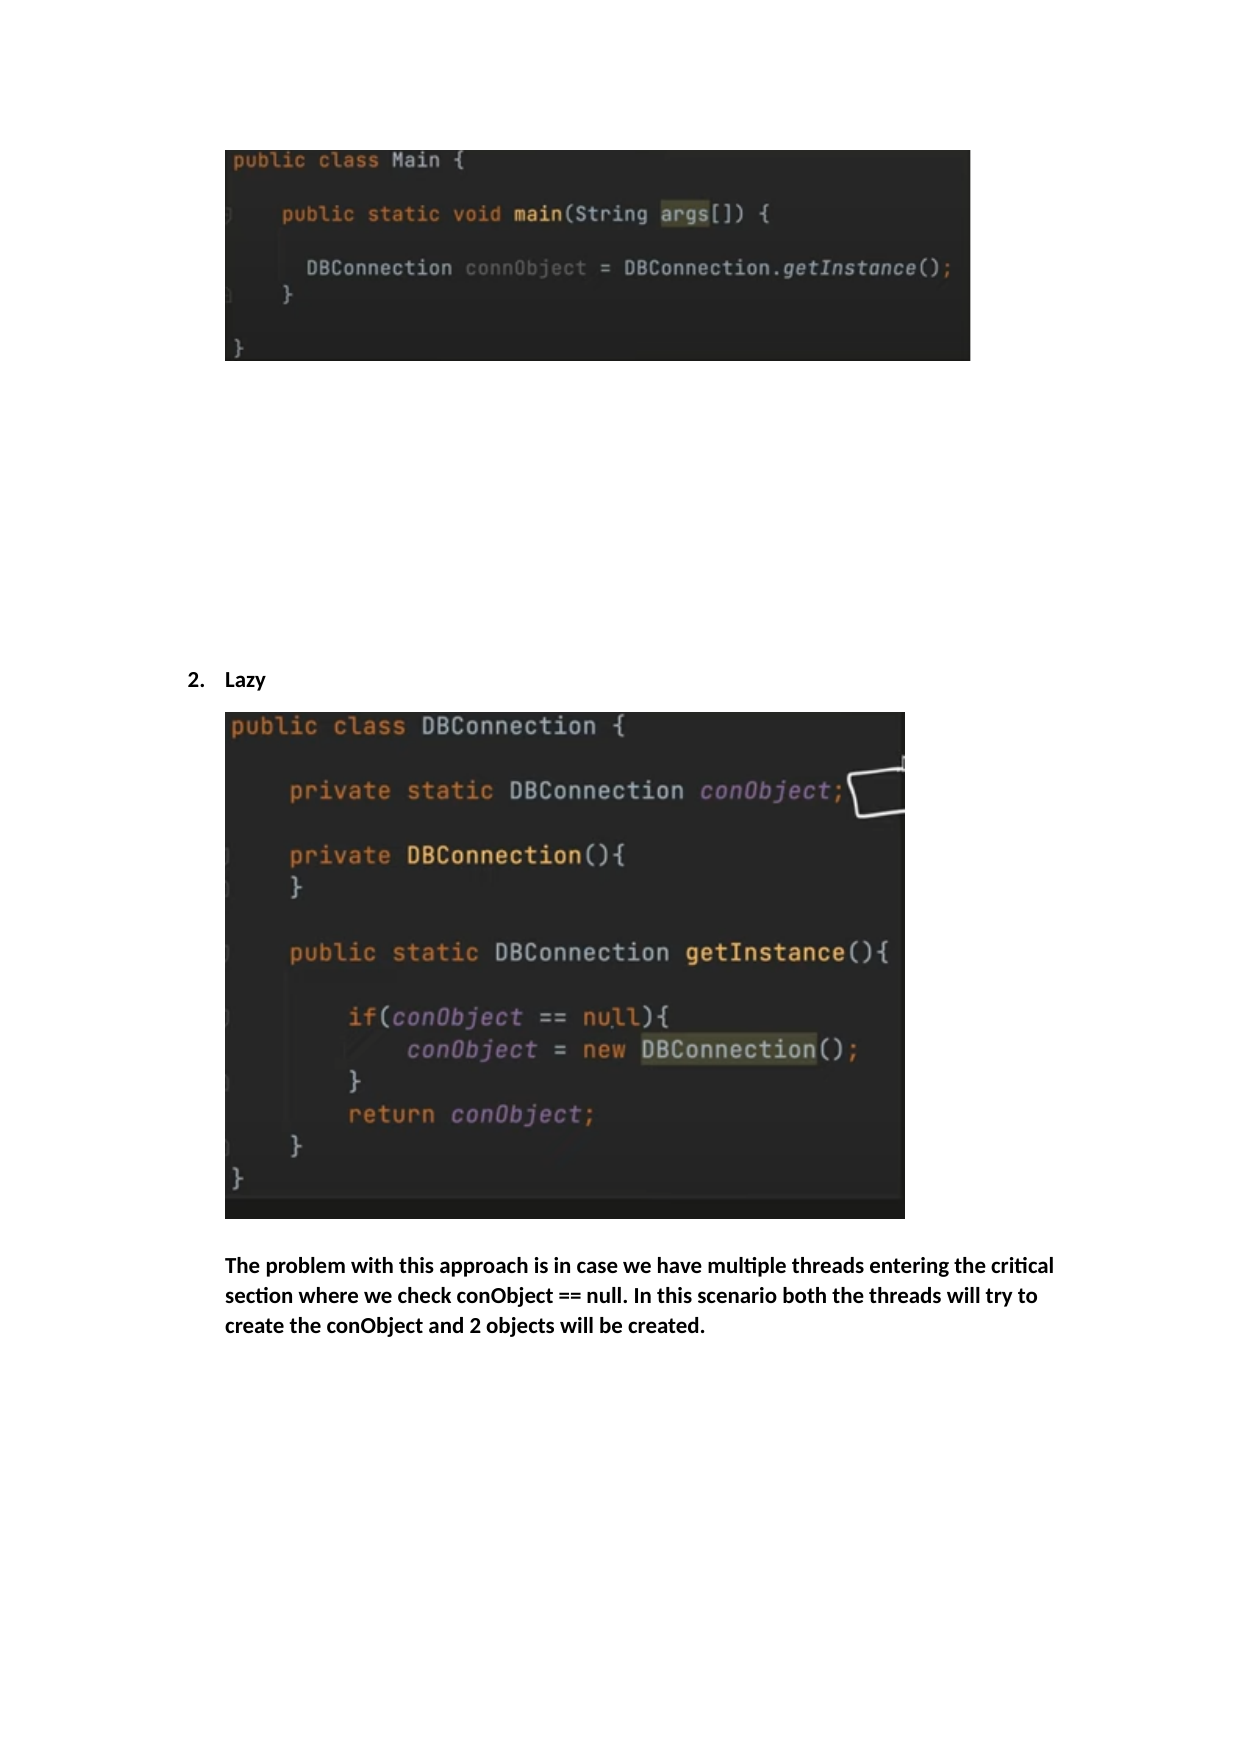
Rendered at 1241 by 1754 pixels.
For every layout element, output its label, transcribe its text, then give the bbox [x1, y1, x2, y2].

picture [225, 150, 971, 361]
list Lazy [187, 665, 1090, 693]
picture [225, 712, 905, 1219]
